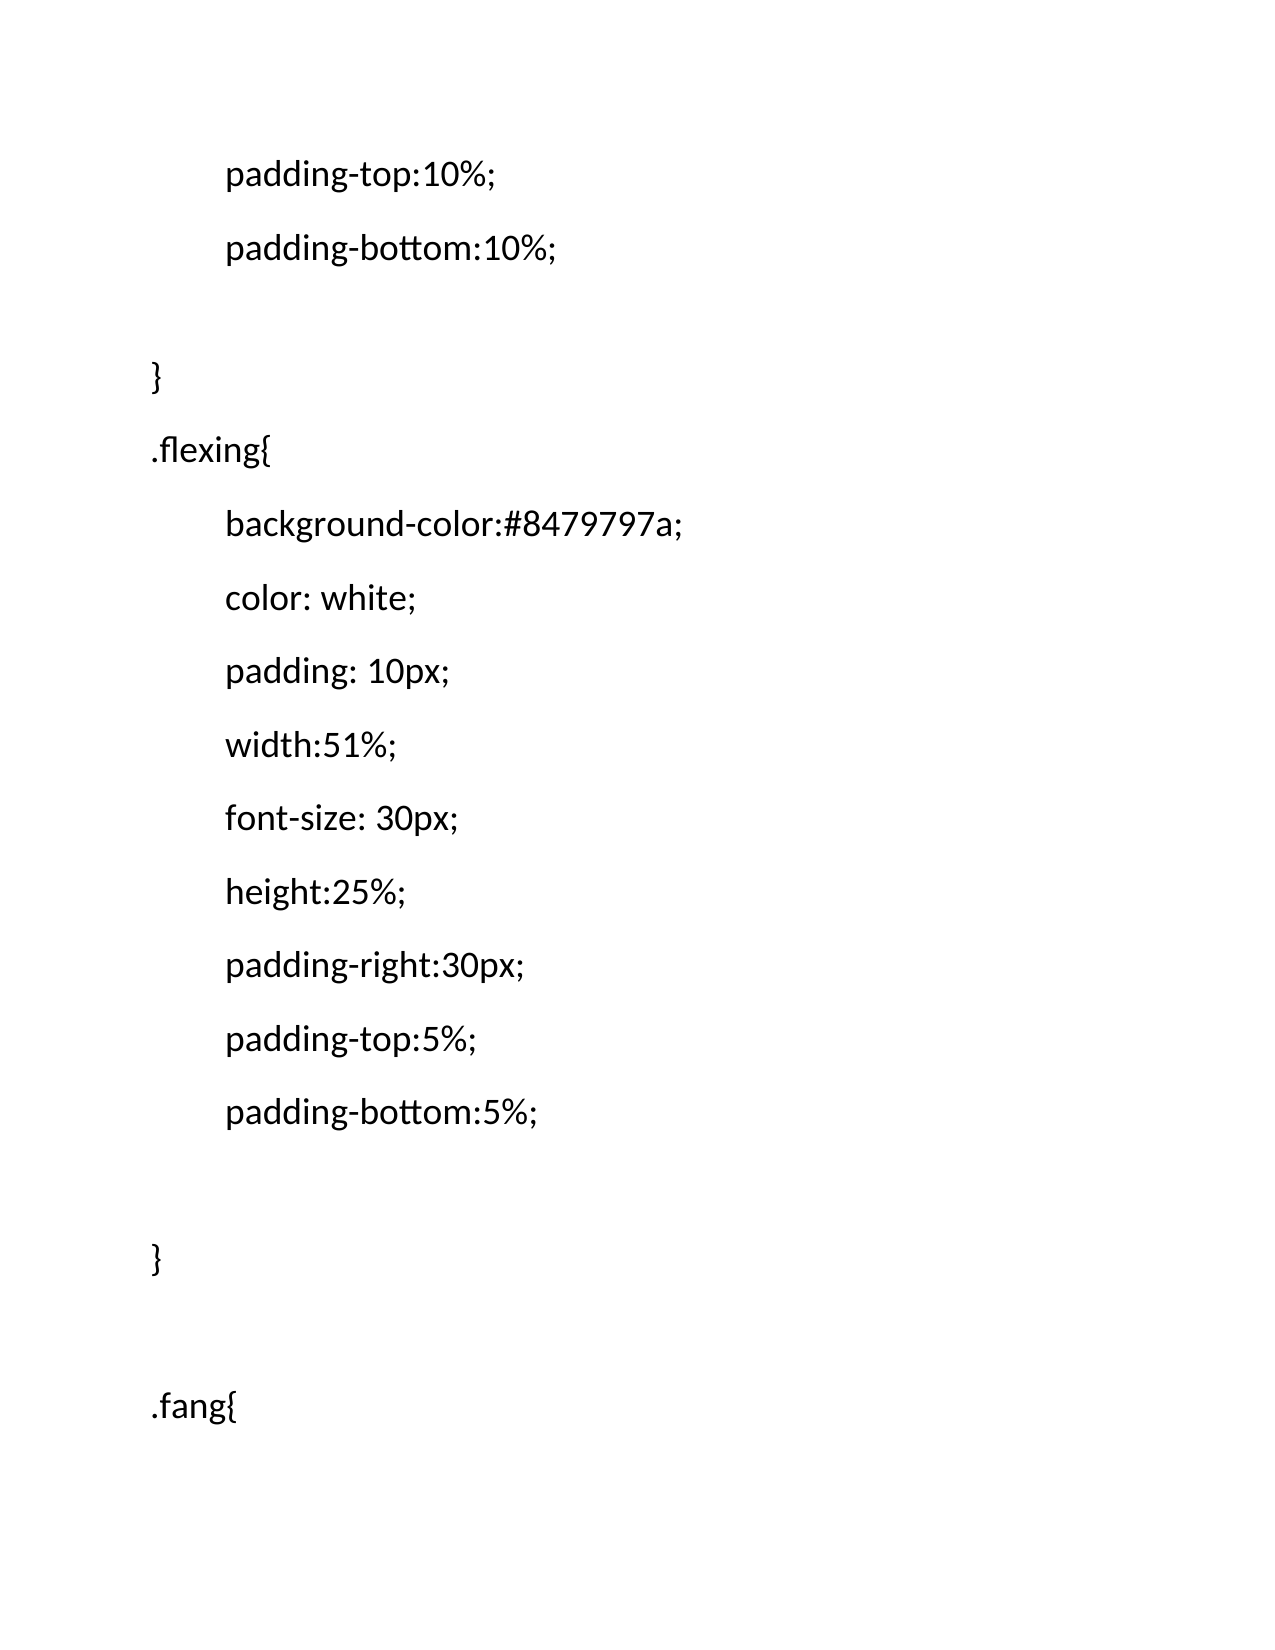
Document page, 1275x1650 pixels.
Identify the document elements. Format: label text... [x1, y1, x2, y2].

text padding: 10px; [150, 647, 1125, 693]
text width:51%; [150, 721, 1125, 766]
text color: white; [150, 573, 1125, 619]
text .fang{ [150, 1382, 1125, 1428]
text padding-bottom:10%; [150, 223, 1125, 269]
text } [150, 1235, 1125, 1281]
text font-size: 30px; [150, 794, 1125, 840]
text padding-top:5%; [150, 1015, 1125, 1061]
text padding-right:30px; [150, 941, 1125, 987]
text background-color:#8479797a; [150, 500, 1125, 546]
text height:25%; [150, 868, 1125, 913]
text padding-bottom:5%; [150, 1088, 1125, 1134]
text } [150, 353, 1125, 399]
text padding-top:10%; [150, 150, 1125, 196]
text .flexing{ [150, 426, 1125, 472]
